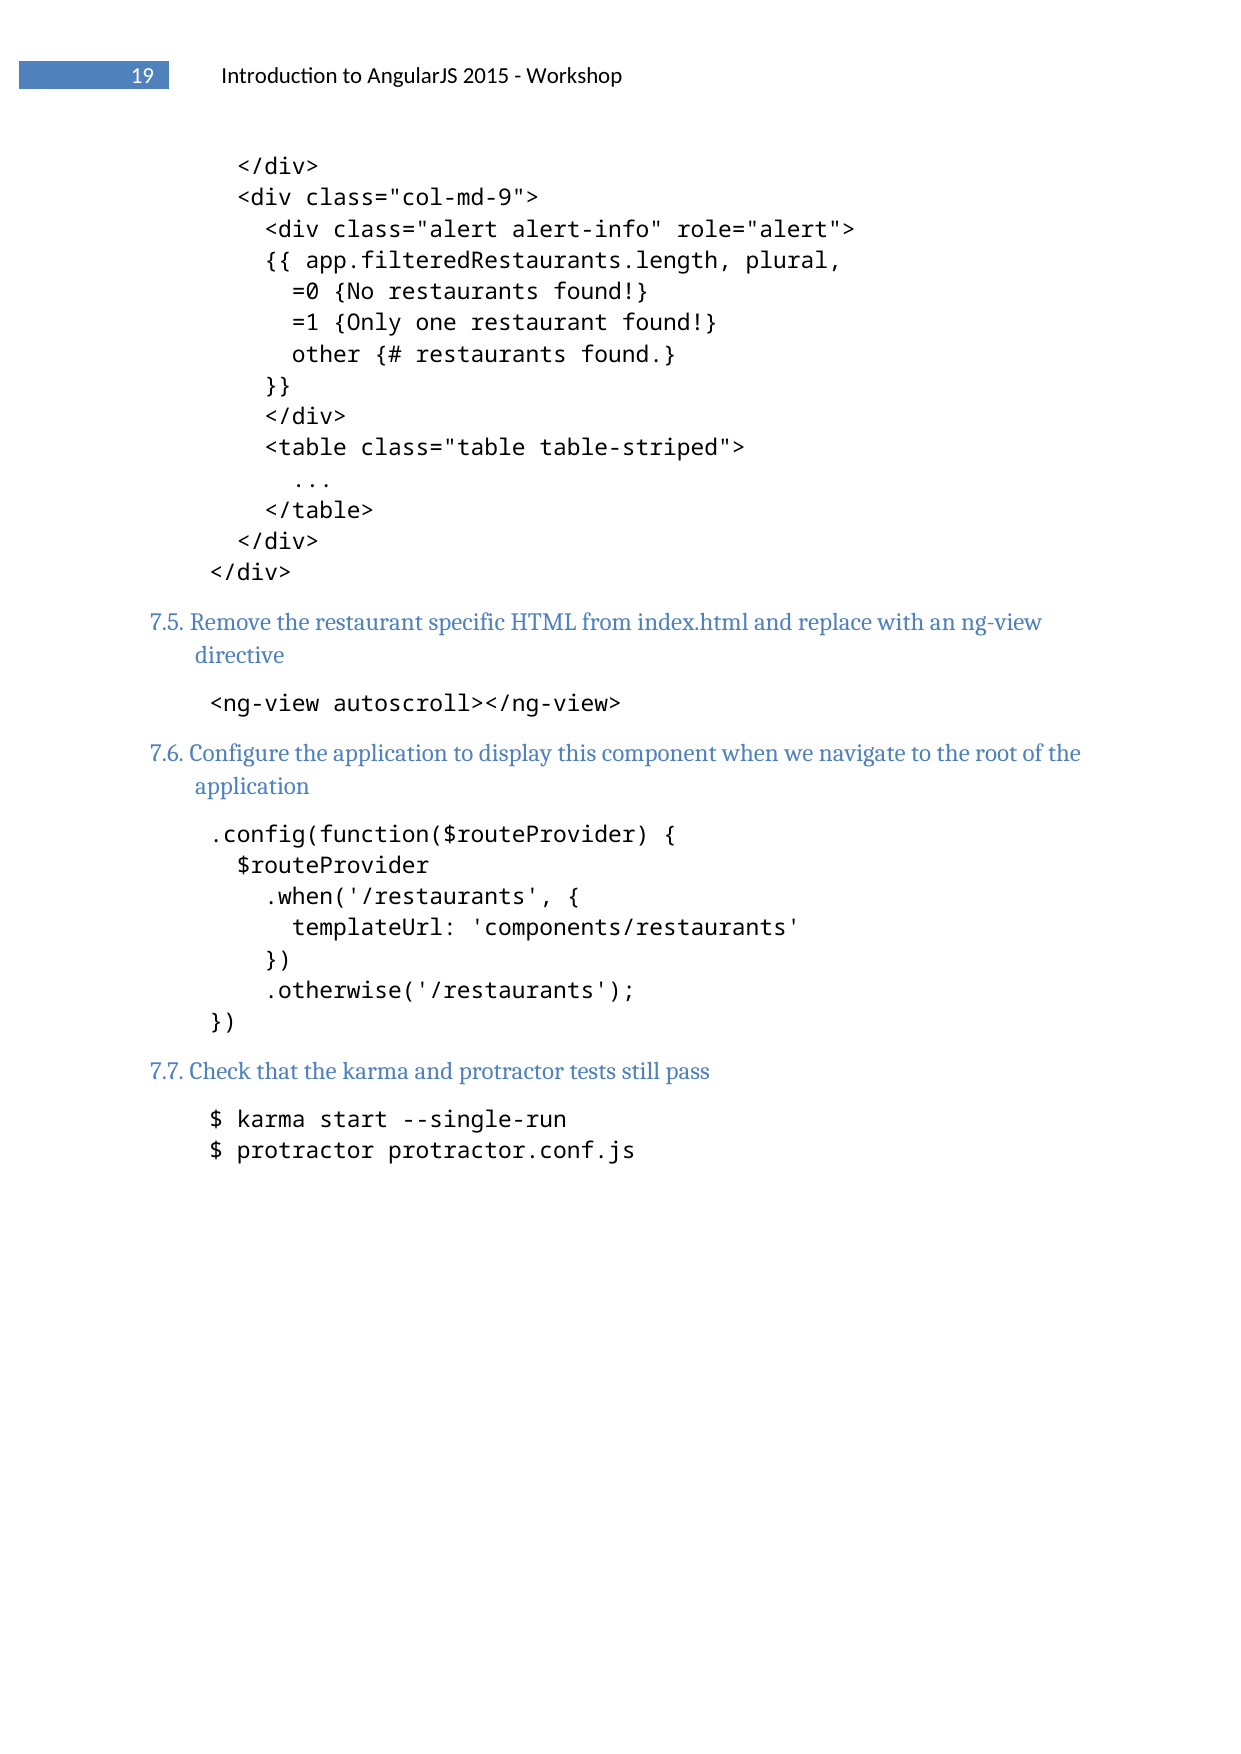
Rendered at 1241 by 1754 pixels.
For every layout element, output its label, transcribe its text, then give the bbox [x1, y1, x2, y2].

text $ protractor protractor.conf.js [209, 1134, 1090, 1165]
text .config(function($routeProvider) { [209, 817, 1090, 849]
text =1 {Only one restaurant found!} [209, 306, 1090, 337]
text }} [209, 369, 1090, 400]
text </table> [209, 494, 1090, 525]
subtitle Check that the karma and protractor tests still pass [150, 1057, 1090, 1086]
text }) [209, 1005, 1090, 1036]
text $routeProvider [209, 849, 1090, 880]
subtitle Configure the application to display this component when we navigate to the root of the application [150, 739, 1090, 801]
text }) [209, 942, 1090, 974]
text .otherwise('/restaurants'); [209, 974, 1090, 1005]
text <table class="table table-striped"> [209, 431, 1090, 462]
text other {# restaurants found.} [209, 337, 1090, 369]
text =0 {No restaurants found!} [209, 275, 1090, 306]
text <ng-view autoscroll></ng-view> [209, 687, 1090, 718]
text {{ app.filteredRestaurants.length, plural, [209, 244, 1090, 275]
text </div> [209, 556, 1090, 587]
text .when('/restaurants', { [209, 880, 1090, 911]
text ... [209, 462, 1090, 494]
text </div> [209, 400, 1090, 431]
text <div class="alert alert-info" role="alert"> [209, 212, 1090, 244]
text <div class="col-md-9"> [209, 181, 1090, 212]
text </div> [209, 150, 1090, 181]
text templateUrl: 'components/restaurants' [209, 911, 1090, 942]
subtitle Remove the restaurant specific HTML from index.html and replace with an ng-view directive [150, 608, 1090, 670]
text </div> [209, 525, 1090, 556]
text $ karma start --single-run [209, 1103, 1090, 1134]
